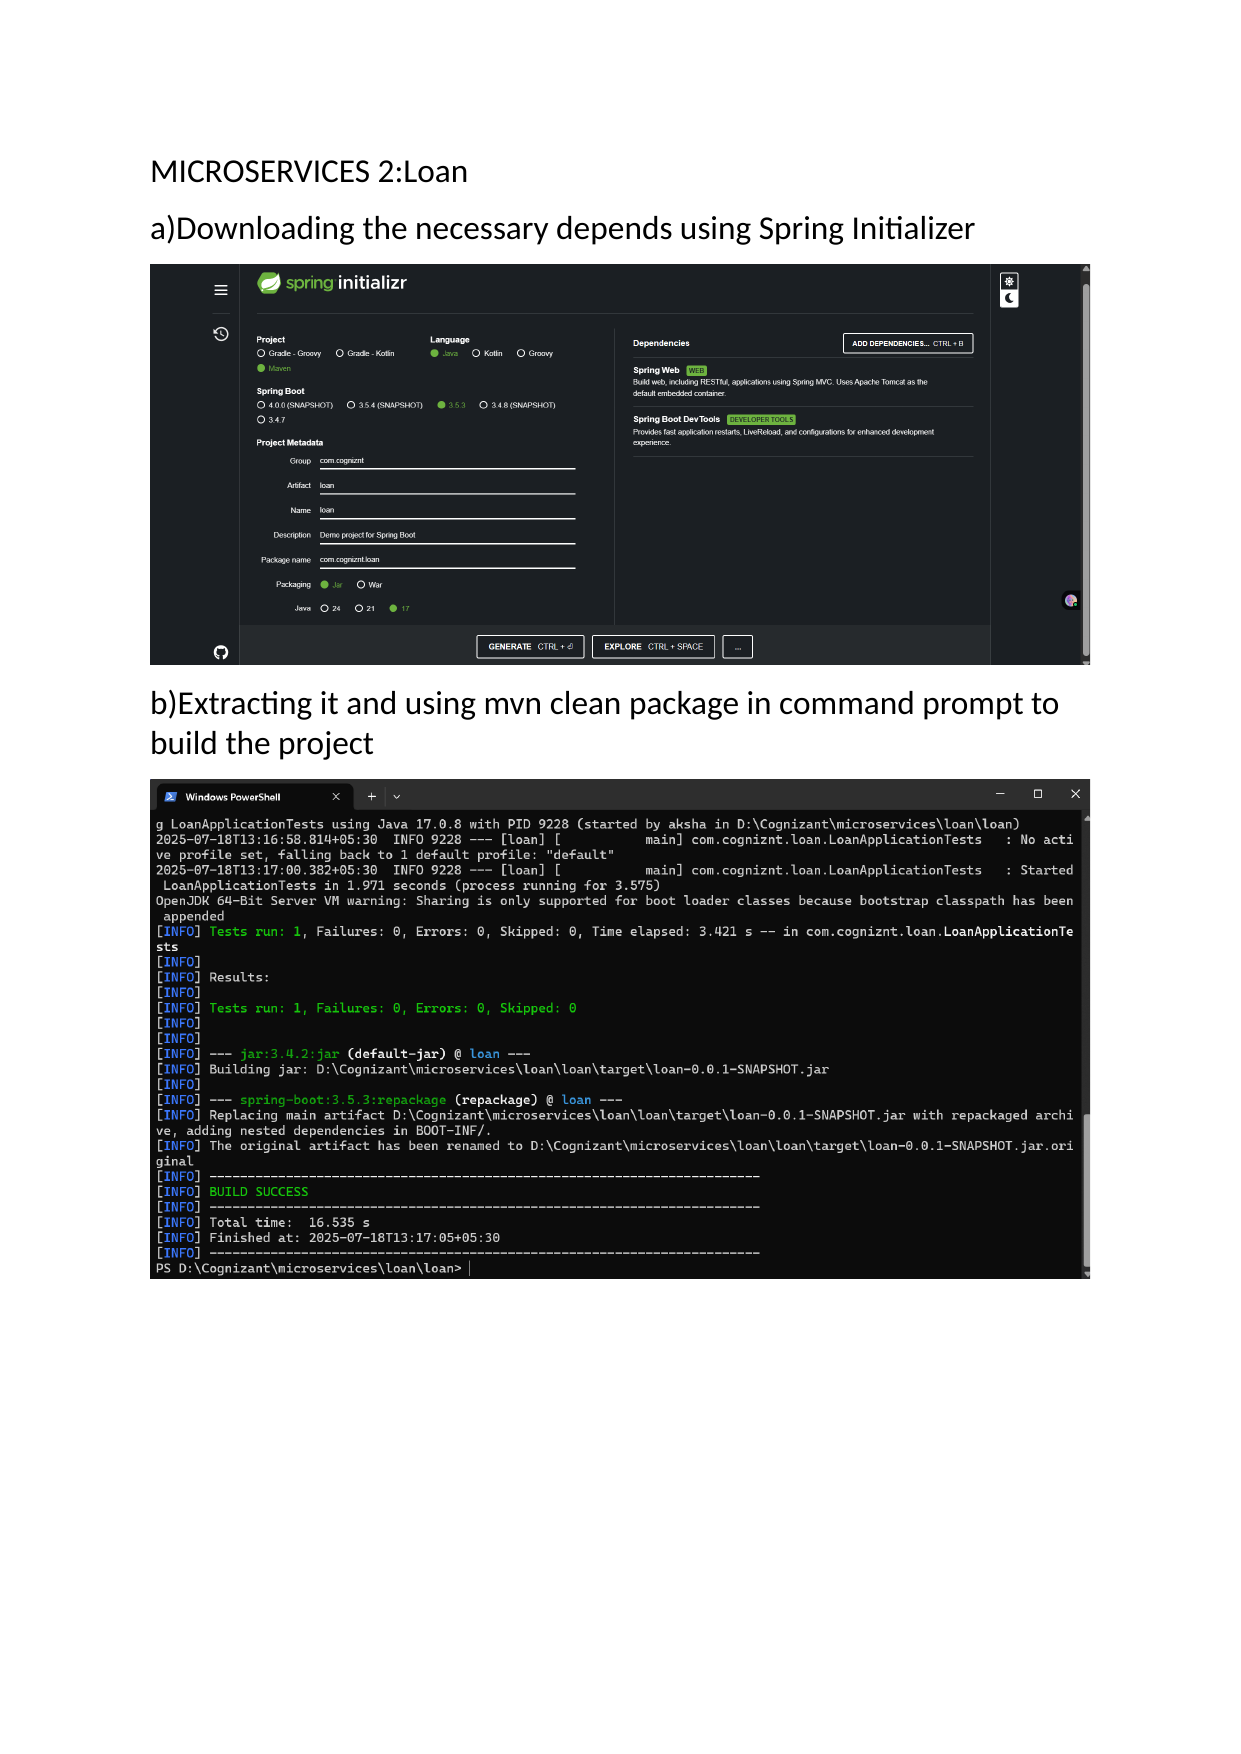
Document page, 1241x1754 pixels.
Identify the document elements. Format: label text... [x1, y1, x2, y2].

text MICROSERVICES 2:Loan [150, 150, 1090, 191]
text b)Extracting it and using mvn clean package in command prompt to build the project [150, 682, 1090, 763]
picture [150, 779, 1091, 1279]
text a)Downloading the necessary depends using Spring Initializer [150, 207, 1090, 248]
picture [150, 264, 1091, 665]
